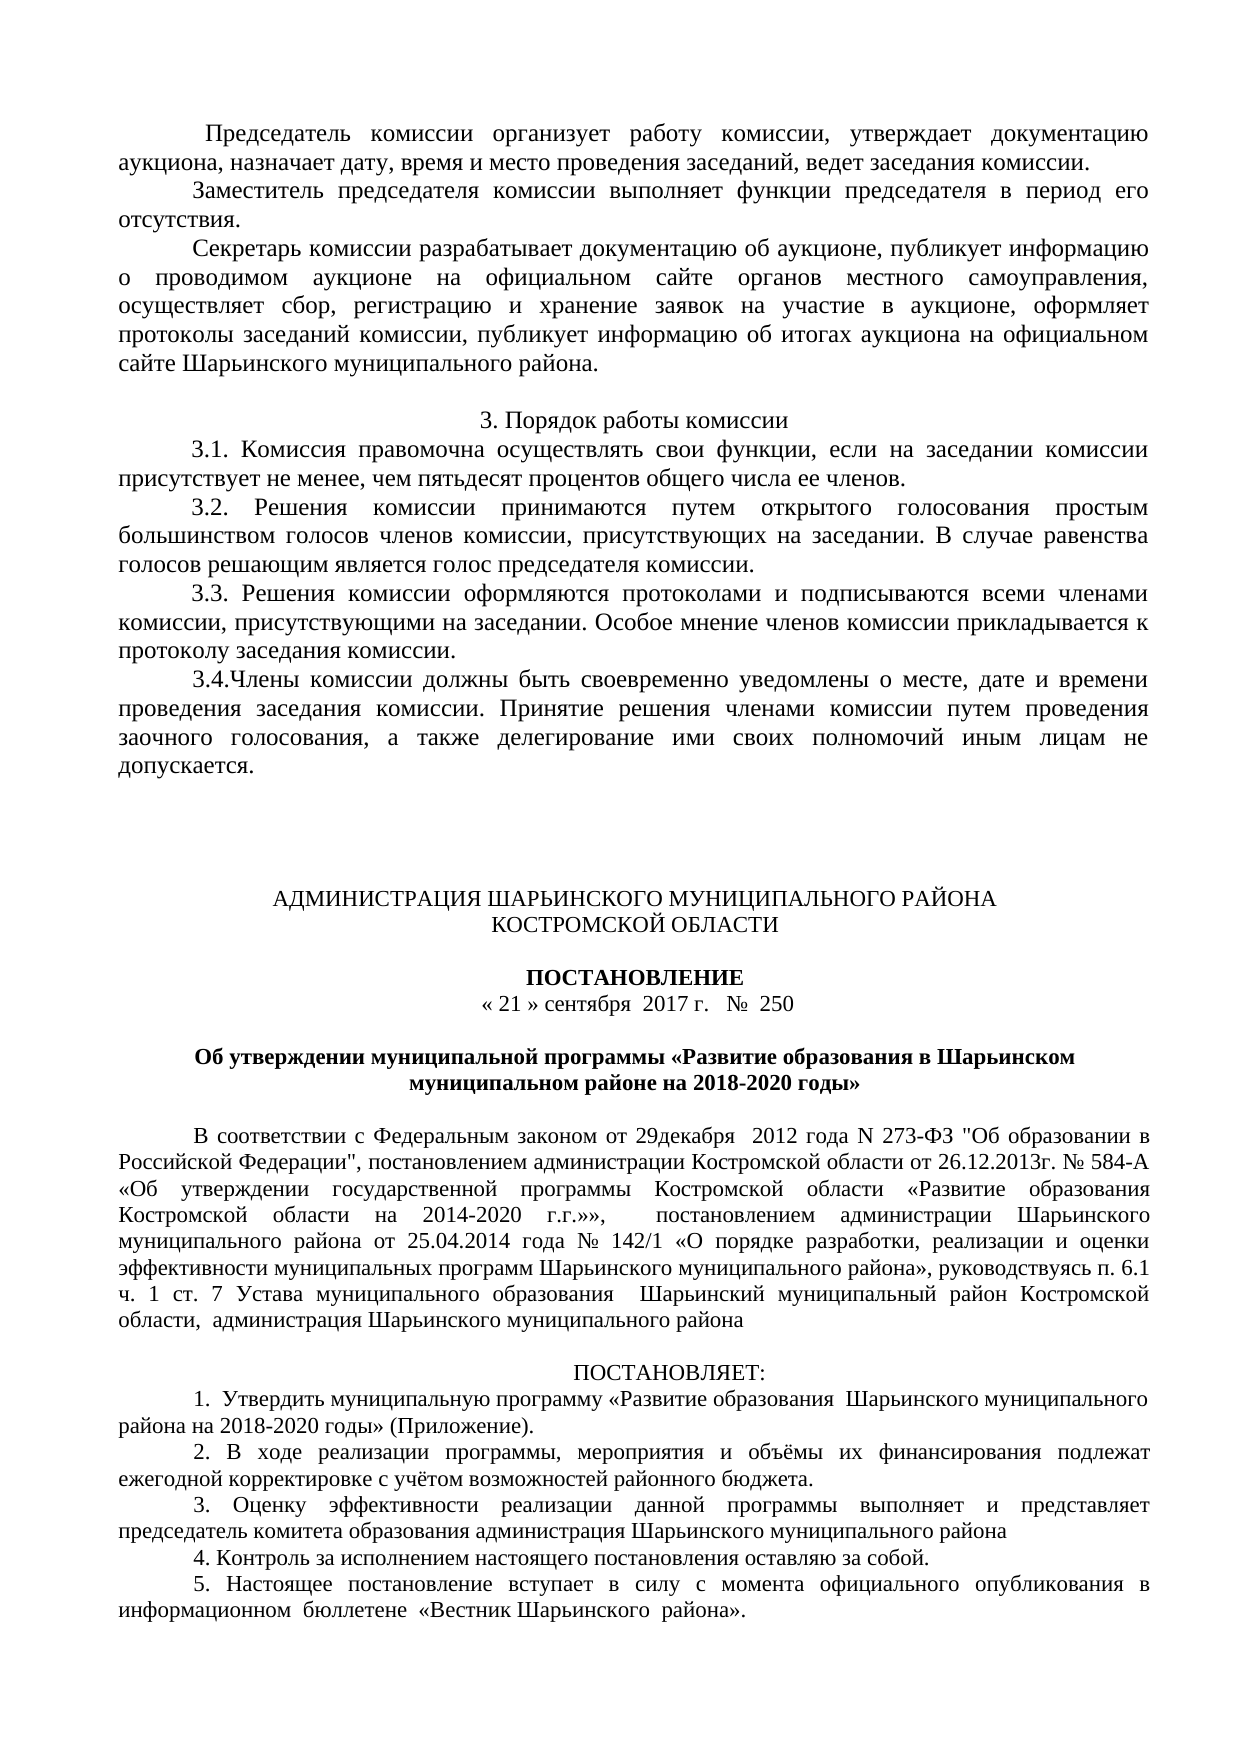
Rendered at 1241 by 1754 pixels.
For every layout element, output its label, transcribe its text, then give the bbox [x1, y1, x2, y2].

text 3.1. Комиссия правомочна осуществлять свои функции, если на заседании комиссии присутствует не менее, чем пятьдесят процентов общего числа ее членов. [118, 434, 1149, 492]
text 3. Оценку эффективности реализации данной программы выполняет и представляет председатель комитета образования администрация Шарьинского муниципального района [118, 1491, 1152, 1544]
text « 21 » сентября 2017 г. № 250 [118, 990, 1152, 1017]
text В соответствии с Федеральным законом от 29декабря 2012 года N 273-ФЗ "Об образовании в Российской Федерации", постановлением администрации Костромской области от 26.12.2013г. № 584-А «Об утверждении государственной программы Костромской области «Развитие образования Костромской области на 2014-2020 г.г.»», постановлением администрации Шарьинского муниципального района от 25.04.2014 года № 142/1 «О порядке разработки, реализации и оценки эффективности муниципальных программ Шарьинского муниципального района», руководствуясь п. 6.1 ч. 1 ст. 7 Устава муниципального образования Шарьинский муниципальный район Костромской области, администрация Шарьинского муниципального района [118, 1122, 1152, 1333]
text 5. Настоящее постановление вступает в силу с момента официального опубликования в информационном бюллетене «Вестник Шарьинского района». [118, 1570, 1152, 1623]
text Заместитель председателя комиссии выполняет функции председателя в период его отсутствия. [118, 176, 1149, 233]
text 1. Утвердить муниципальную программу «Развитие образования Шарьинского муниципального района на 2018-2020 годы» (Приложение). [118, 1386, 1152, 1438]
text КОСТРОМСКОЙ ОБЛАСТИ [118, 911, 1152, 937]
text 3.2. Решения комиссии принимаются путем открытого голосования простым большинством голосов членов комиссии, присутствующих на заседании. В случае равенства голосов решающим является голос председателя комиссии. [118, 492, 1149, 578]
text ПОСТАНОВЛЕНИЕ [118, 964, 1152, 990]
text Секретарь комиссии разрабатывает документацию об аукционе, публикует информацию о проводимом аукционе на официальном сайте органов местного самоуправления, осуществляет сбор, регистрацию и хранение заявок на участие в аукционе, оформляет протоколы заседаний комиссии, публикует информацию об итогах аукциона на официальном сайте Шарьинского муниципального района. [118, 233, 1149, 377]
text ПОСТАНОВЛЯЕТ: [118, 1359, 1152, 1386]
text 3.3. Решения комиссии оформляются протоколами и подписываются всеми членами комиссии, присутствующими на заседании. Особое мнение членов комиссии прикладывается к протоколу заседания комиссии. [118, 578, 1149, 664]
text 3.4.Члены комиссии должны быть своевременно уведомлены о месте, дате и времени проведения заседания комиссии. Принятие решения членами комиссии путем проведения заочного голосования, а также делегирование ими своих полномочий иным лицам не допускается. [118, 664, 1149, 779]
text Об утверждении муниципальной программы «Развитие образования в Шарьинском муниципальном районе на 2018-2020 годы» [118, 1043, 1152, 1096]
text Председатель комиссии организует работу комиссии, утверждает документацию аукциона, назначает дату, время и место проведения заседаний, ведет заседания комиссии. [118, 118, 1149, 176]
text 3. Порядок работы комиссии [118, 406, 1149, 434]
text 4. Контроль за исполнением настоящего постановления оставляю за собой. [118, 1544, 1152, 1570]
text 2. В ходе реализации программы, мероприятия и объёмы их финансирования подлежат ежегодной корректировке с учётом возможностей районного бюджета. [118, 1438, 1152, 1491]
text АДМИНИСТРАЦИЯ ШАРЬИНСКОГО МУНИЦИПАЛЬНОГО РАЙОНА [118, 885, 1152, 911]
